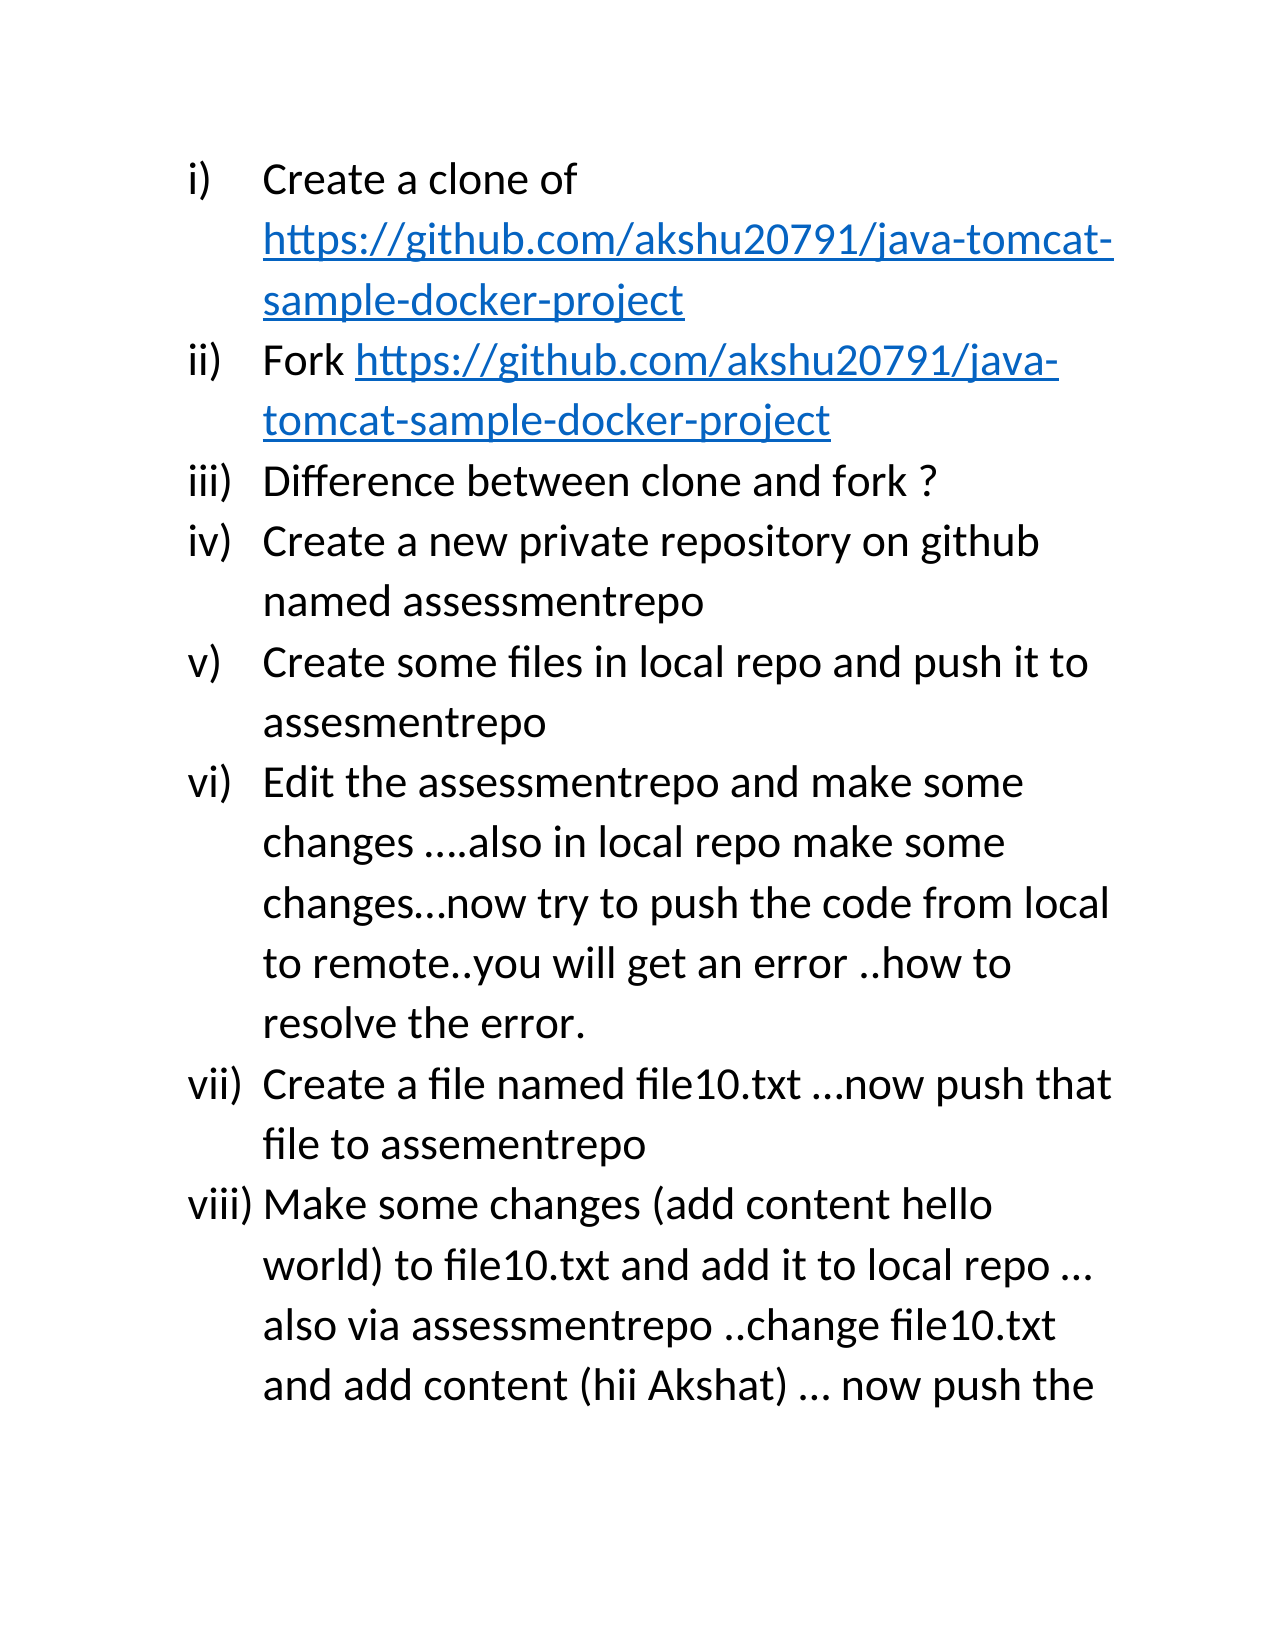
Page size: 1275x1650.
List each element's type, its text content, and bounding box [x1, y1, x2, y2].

list Create some files in local repo and push it to assesmentrepo [187, 632, 1125, 749]
list Fork https://github.com/akshu20791/java-tomcat-sample-docker-project [187, 331, 1125, 447]
list Difference between clone and fork ? [187, 452, 1125, 507]
list Create a new private repository on github named assessmentrepo [187, 512, 1125, 628]
list Edit the assessmentrepo and make some changes ….also in local repo make some changes…now try to push the code from local to remote..you will get an error ..how to resolve the error. [187, 753, 1125, 1050]
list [187, 1175, 1125, 1412]
list Create a clone of https://github.com/akshu20791/java-tomcat-sample-docker-project [187, 150, 1125, 327]
list Create a file named file10.txt …now push that file to assementrepo [187, 1055, 1125, 1171]
